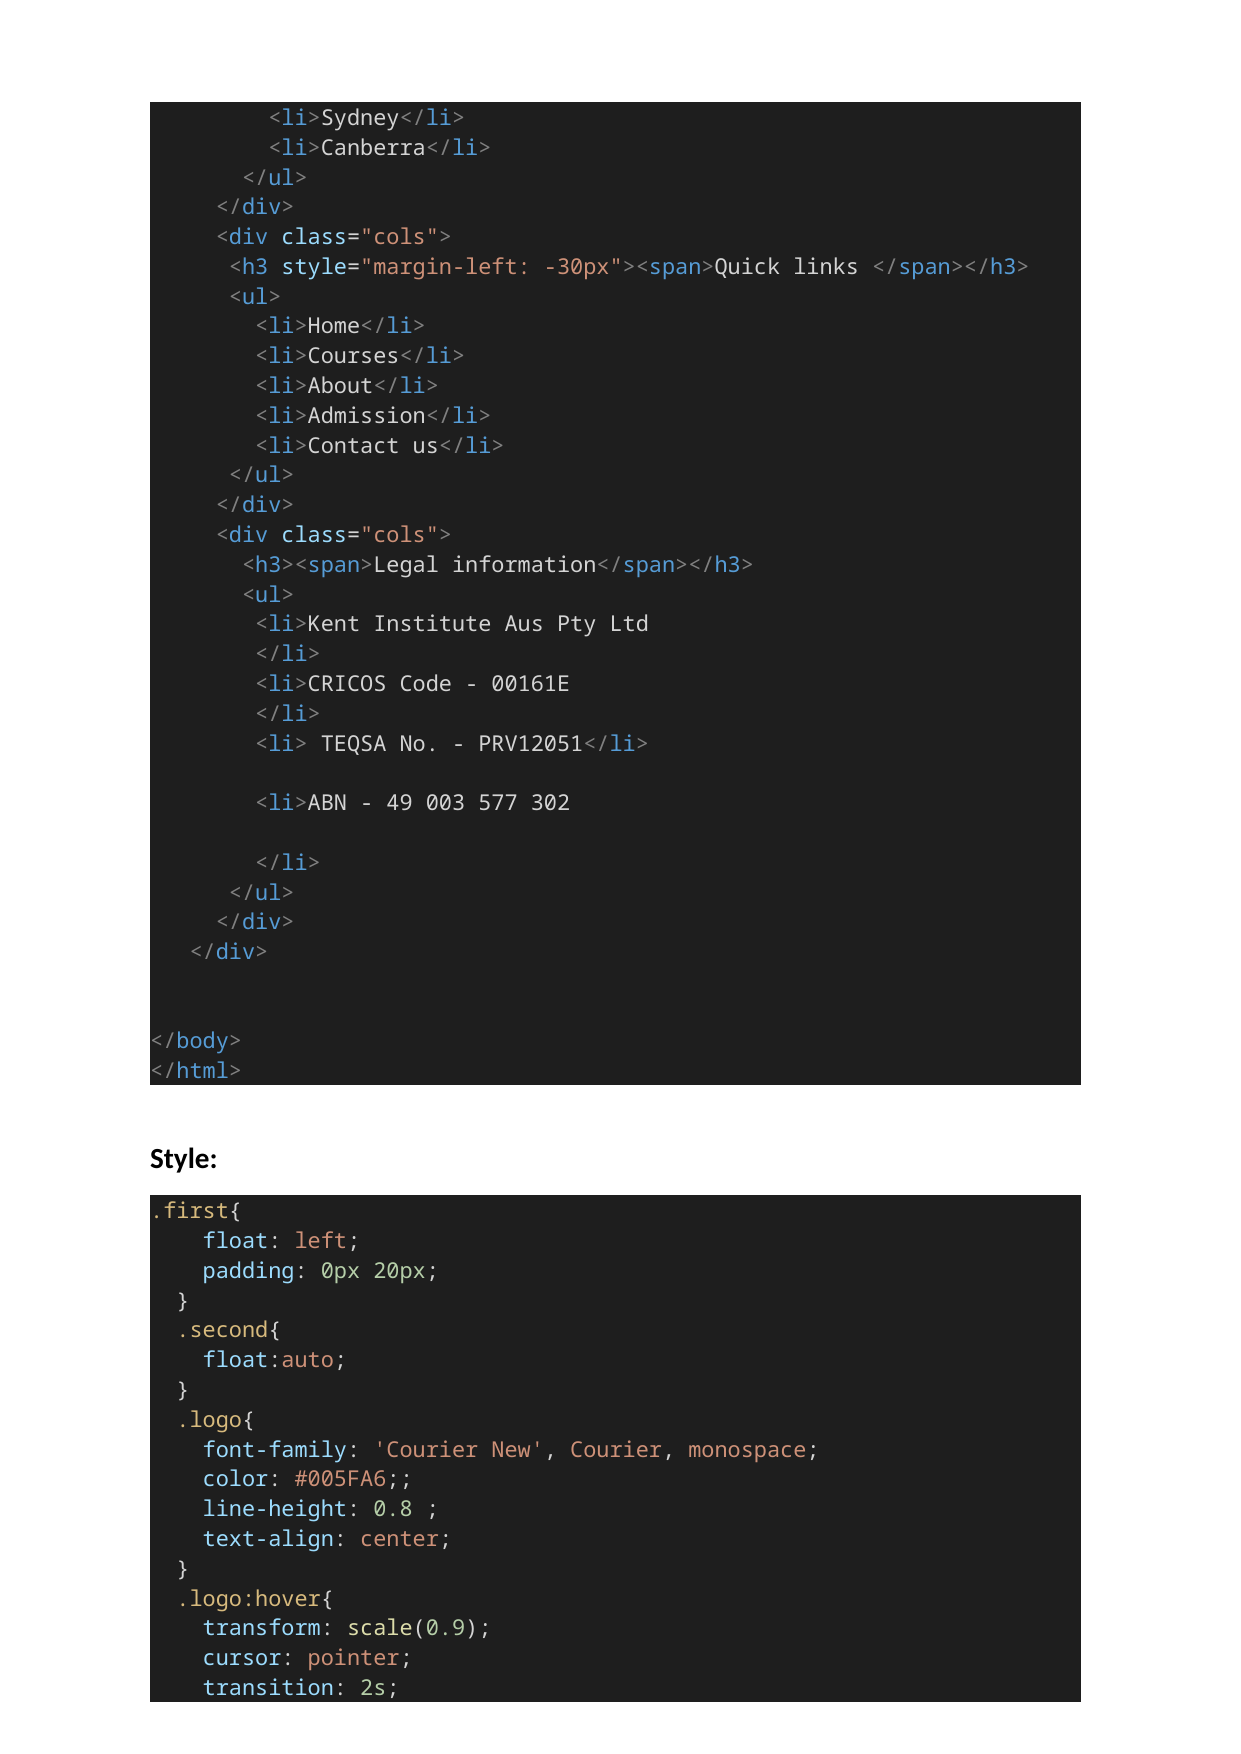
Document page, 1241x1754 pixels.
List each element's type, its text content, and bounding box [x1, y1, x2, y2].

text </ul> [150, 161, 1081, 191]
text </li> [150, 638, 1081, 668]
text <li>Sydney</li> [150, 102, 1081, 132]
text cursor: pointer; [150, 1642, 1081, 1672]
text <li>About</li> [150, 370, 1081, 400]
text </div> [150, 489, 1081, 519]
text } [150, 1284, 1081, 1314]
text font-family: 'Courier New', Courier, monospace; [150, 1433, 1081, 1463]
text </body> [150, 1025, 1081, 1055]
text <li>Admission</li> [150, 400, 1081, 429]
text padding: 0px 20px; [150, 1255, 1081, 1284]
text <li>CRICOS Code - 00161E [150, 668, 1081, 698]
text <li>Contact us</li> [150, 429, 1081, 459]
text <li>ABN - 49 003 577 302 [150, 787, 1081, 817]
text </html> [150, 1055, 1081, 1085]
text <div class="cols"> [150, 221, 1081, 251]
text </ul> [150, 459, 1081, 489]
text line-height: 0.8 ; [150, 1493, 1081, 1523]
text <li> TEQSA No. - PRV12051</li> [150, 727, 1081, 757]
text float:auto; [150, 1344, 1081, 1374]
text .first{ [150, 1195, 1081, 1225]
text <h3 style="margin-left: -30px"><span>Quick links </span></h3> [150, 251, 1081, 281]
text <li>Home</li> [150, 310, 1081, 340]
text </ul> [150, 876, 1081, 906]
text .logo{ [150, 1404, 1081, 1433]
text transform: scale(0.9); [150, 1612, 1081, 1642]
text <div class="cols"> [150, 519, 1081, 549]
text .second{ [150, 1314, 1081, 1344]
text <li>Courses</li> [150, 340, 1081, 370]
text <li>Canberra</li> [150, 132, 1081, 161]
text .logo:hover{ [150, 1582, 1081, 1612]
text </div> [150, 936, 1081, 966]
text text-align: center; [150, 1523, 1081, 1553]
text <li>Kent Institute Aus Pty Ltd [150, 608, 1081, 638]
text </li> [150, 847, 1081, 876]
text <ul> [150, 578, 1081, 608]
text </div> [150, 191, 1081, 221]
text float: left; [150, 1225, 1081, 1255]
text Style: [150, 1140, 1081, 1176]
text } [150, 1374, 1081, 1404]
text </li> [150, 698, 1081, 727]
text color: #005FA6;; [150, 1463, 1081, 1493]
text </div> [150, 906, 1081, 936]
text <h3><span>Legal information</span></h3> [150, 549, 1081, 578]
text transition: 2s; [150, 1672, 1081, 1702]
text <ul> [150, 281, 1081, 310]
text } [150, 1553, 1081, 1582]
